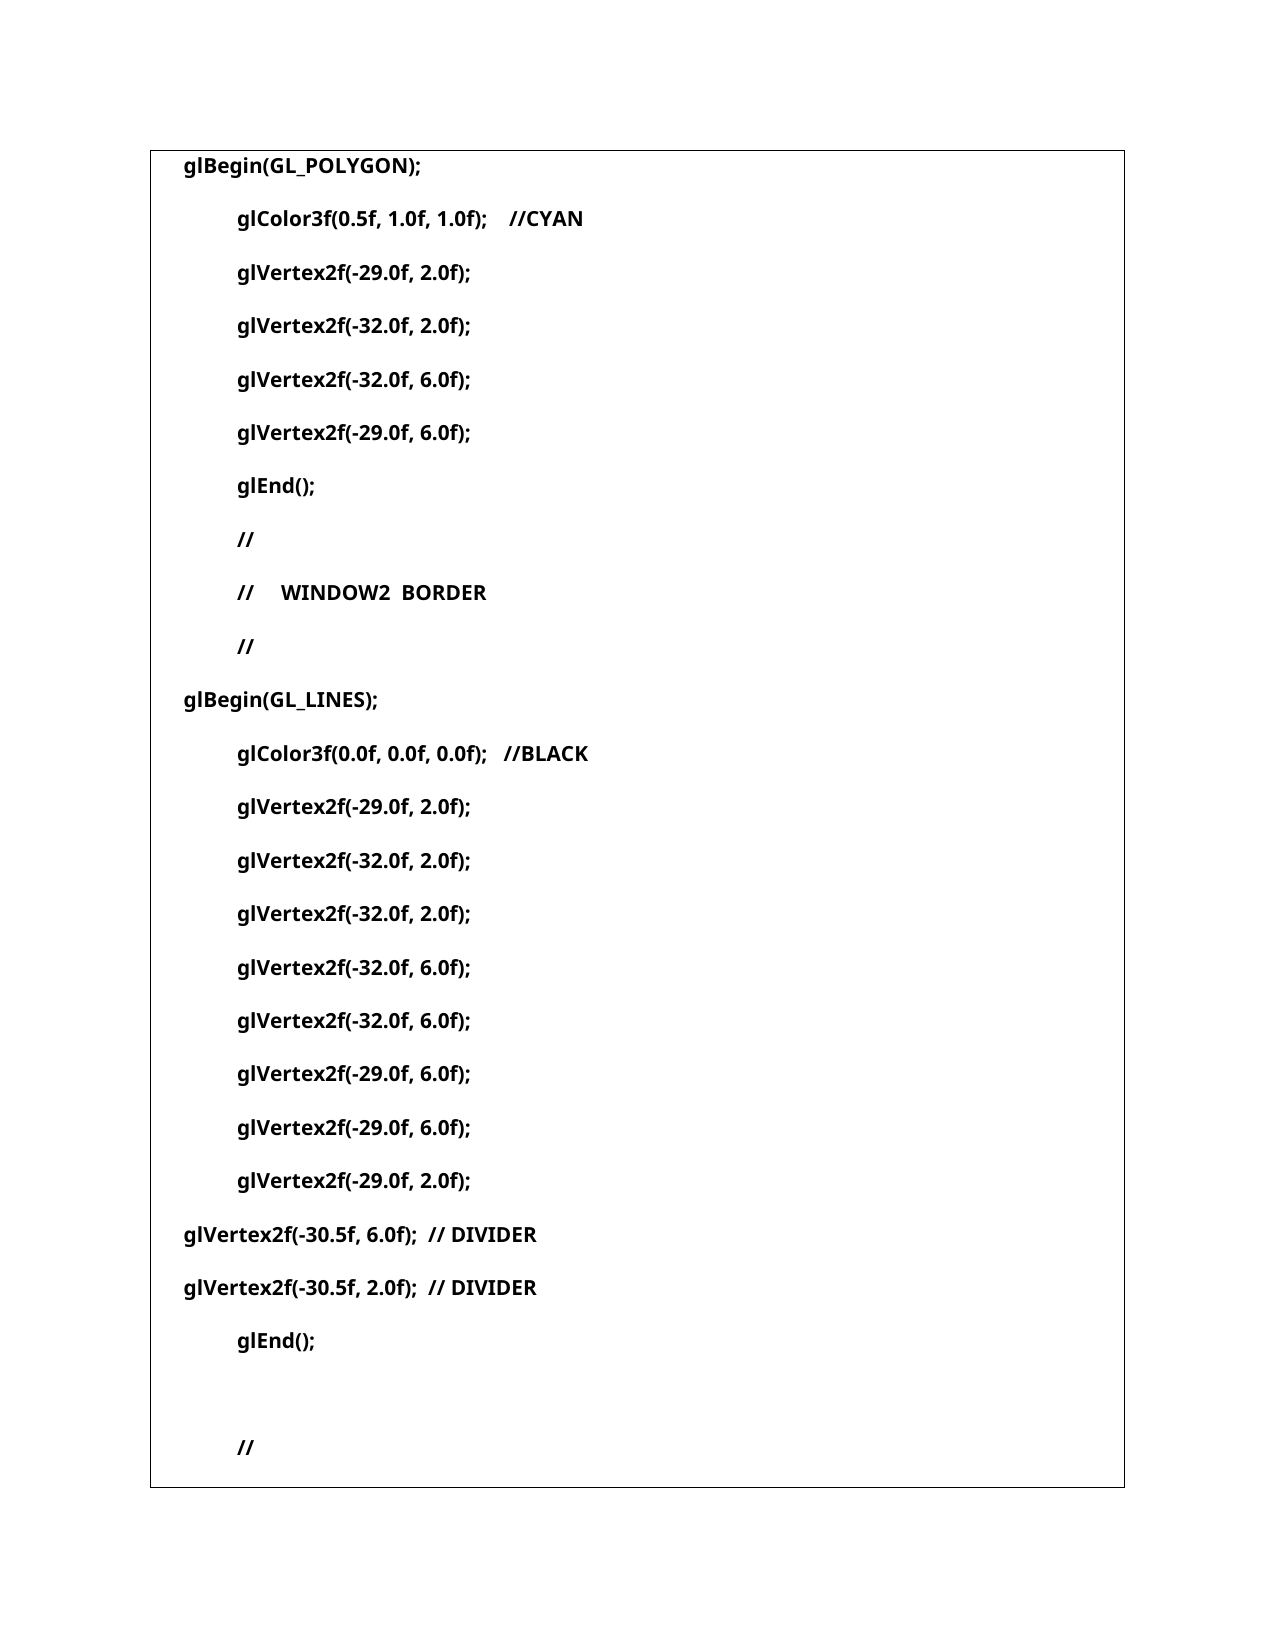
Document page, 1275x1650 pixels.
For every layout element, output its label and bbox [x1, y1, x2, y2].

table_cell [151, 151, 1124, 1487]
